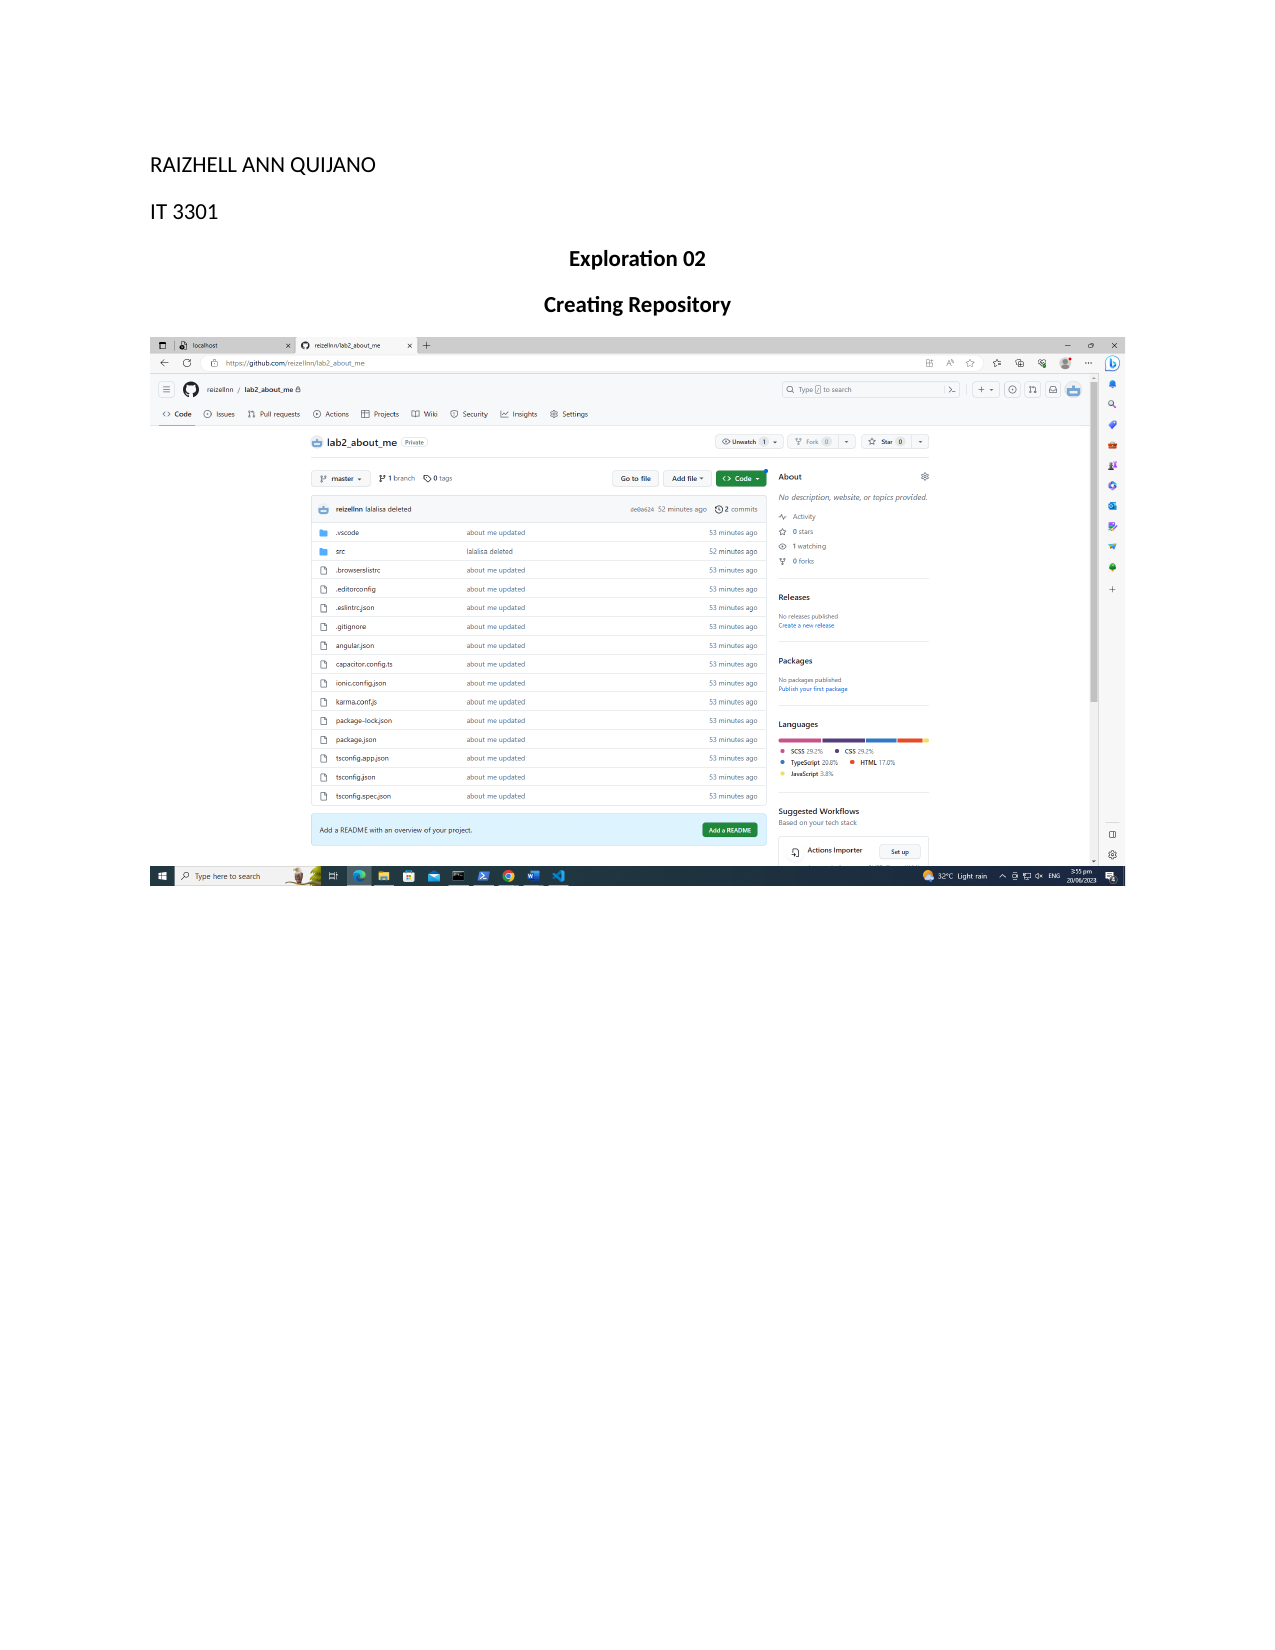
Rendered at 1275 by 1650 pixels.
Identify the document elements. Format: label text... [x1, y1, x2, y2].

text RAIZHELL ANN QUIJANO [150, 150, 1125, 178]
picture [150, 337, 1125, 886]
text Creating Repository [150, 291, 1125, 319]
text IT 3301 [150, 197, 1125, 225]
text Exploration 02 [150, 244, 1125, 272]
